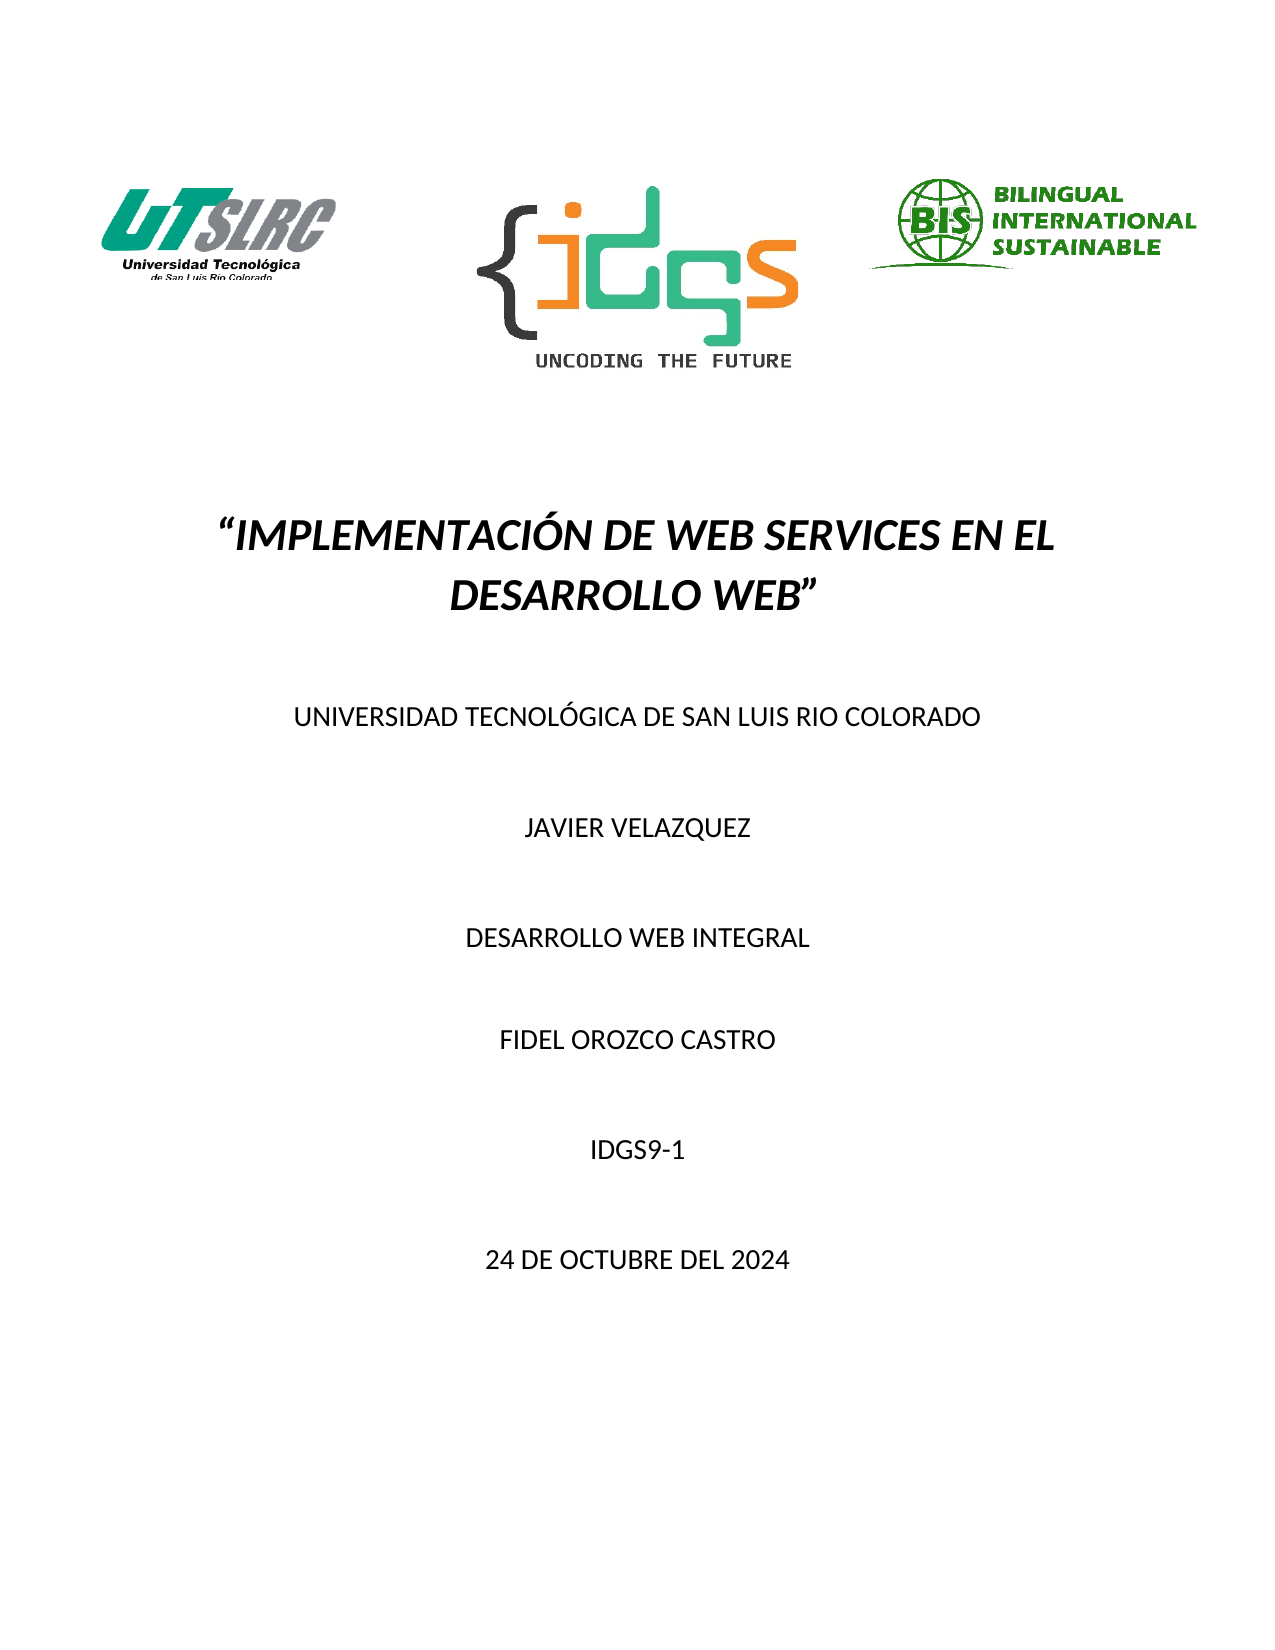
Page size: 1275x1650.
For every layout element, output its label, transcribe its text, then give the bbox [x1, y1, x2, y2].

text IDGS9-1 [150, 1131, 1125, 1167]
text JAVIER VELAZQUEZ [150, 809, 1125, 844]
text FIDEL OROZCO CASTRO [150, 1021, 1125, 1056]
text 24 DE OCTUBRE DEL 2024 [150, 1241, 1125, 1277]
picture [867, 179, 1197, 269]
text “IMPLEMENTACIÓN DE WEB SERVICES EN EL DESARROLLO WEB” [150, 506, 1125, 622]
picture [476, 186, 799, 372]
picture [101, 188, 336, 280]
text UNIVERSIDAD TECNOLÓGICA DE SAN LUIS RIO COLORADO [150, 698, 1125, 734]
text DESARROLLO WEB INTEGRAL [150, 919, 1125, 954]
